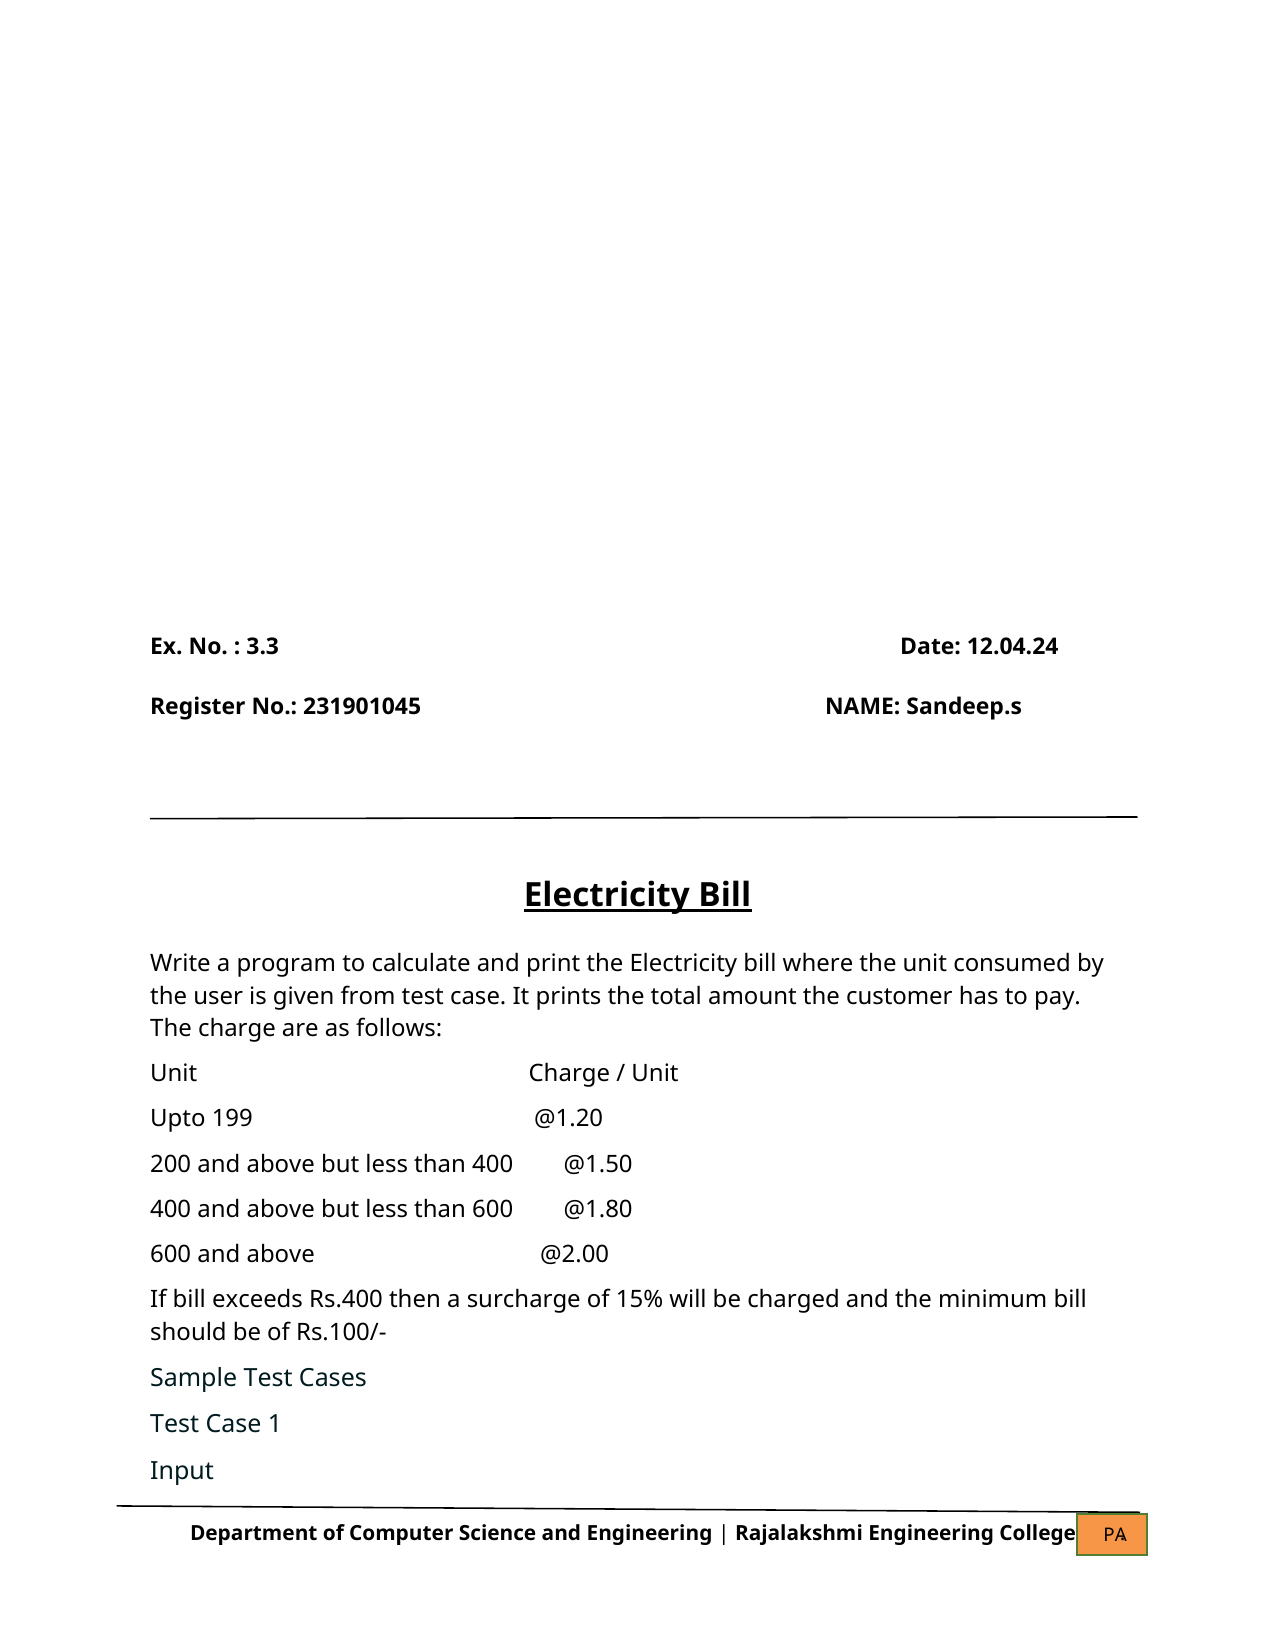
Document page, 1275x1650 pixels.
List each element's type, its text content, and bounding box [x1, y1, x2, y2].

text Sample Test Cases [150, 1359, 1125, 1393]
text If bill exceeds Rs.400 then a surcharge of 15% will be charged and the minimum bill should be of Rs.100/- [150, 1282, 1125, 1347]
text Test Case 1 [150, 1406, 1125, 1440]
text Upto 199 @1.20 [150, 1101, 1125, 1134]
text 200 and above but less than 400 @1.50 [150, 1146, 1125, 1179]
text 400 and above but less than 600 @1.80 [150, 1191, 1125, 1224]
text Electricity Bill [150, 871, 1125, 917]
text Input [150, 1452, 1125, 1487]
text Ex. No. : 3.3 Date: 12.04.24 [150, 629, 1125, 661]
text 600 and above @2.00 [150, 1237, 1125, 1269]
text Register No.: 231901045 NAME: Sandeep.s [150, 690, 1125, 721]
text Unit Charge / Unit [150, 1056, 1125, 1089]
text Write a program to calculate and print the Electricity bill where the unit consumed by the user is given from test case. It prints the total amount the customer has to pay. The charge are as follows: [150, 946, 1125, 1044]
